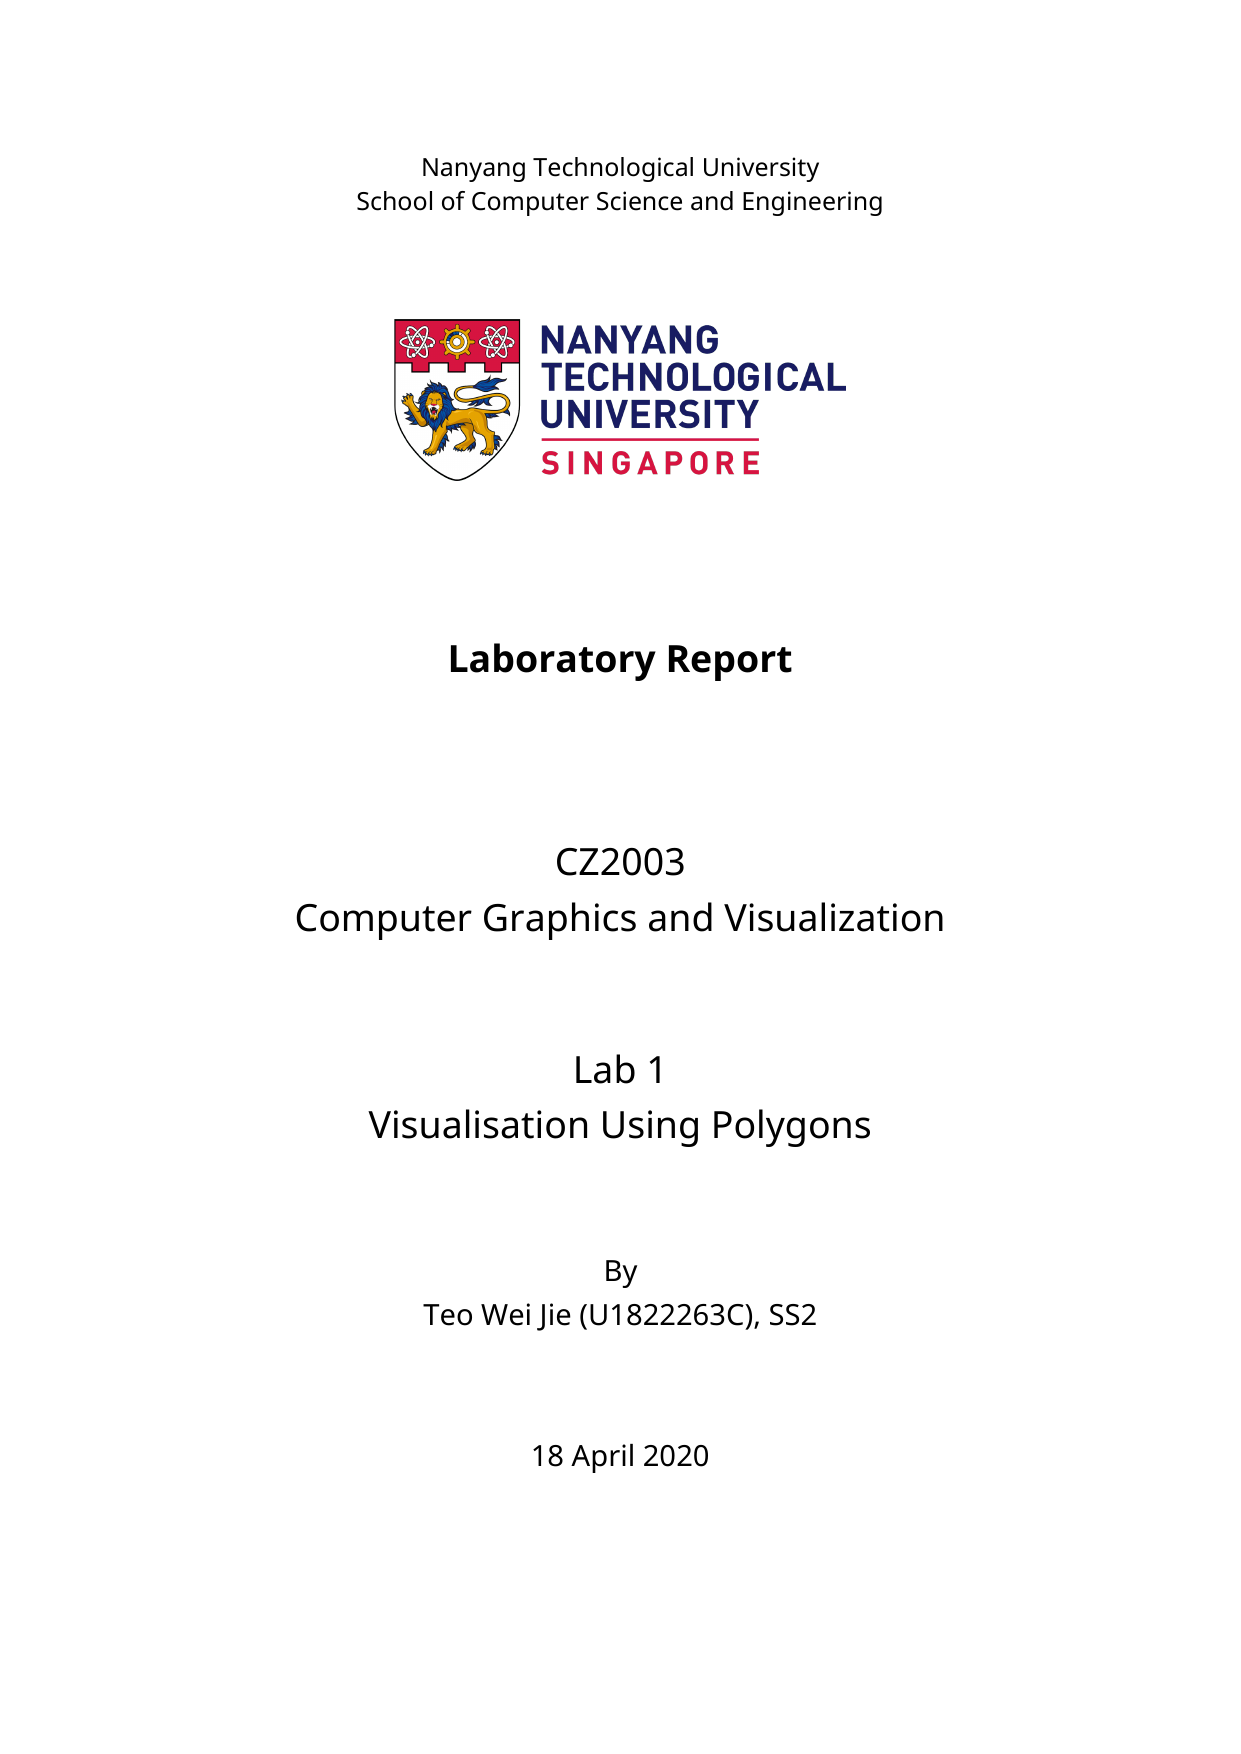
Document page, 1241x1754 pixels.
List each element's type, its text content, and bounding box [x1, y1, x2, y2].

subtitle Visualisation Using Polygons [150, 1098, 1090, 1149]
picture [394, 319, 846, 481]
title Laboratory Report [150, 633, 1090, 684]
subtitle CZ2003 [150, 836, 1090, 887]
subtitle By [150, 1250, 1090, 1290]
text School of Computer Science and Engineering [150, 184, 1090, 218]
text Nanyang Technological University [150, 150, 1090, 184]
subtitle Computer Graphics and Visualization [150, 891, 1090, 942]
subtitle Lab 1 [150, 1043, 1090, 1094]
subtitle Teo Wei Jie (U1822263C), SS2 [150, 1294, 1090, 1334]
subtitle 18 April 2020 [150, 1435, 1090, 1474]
